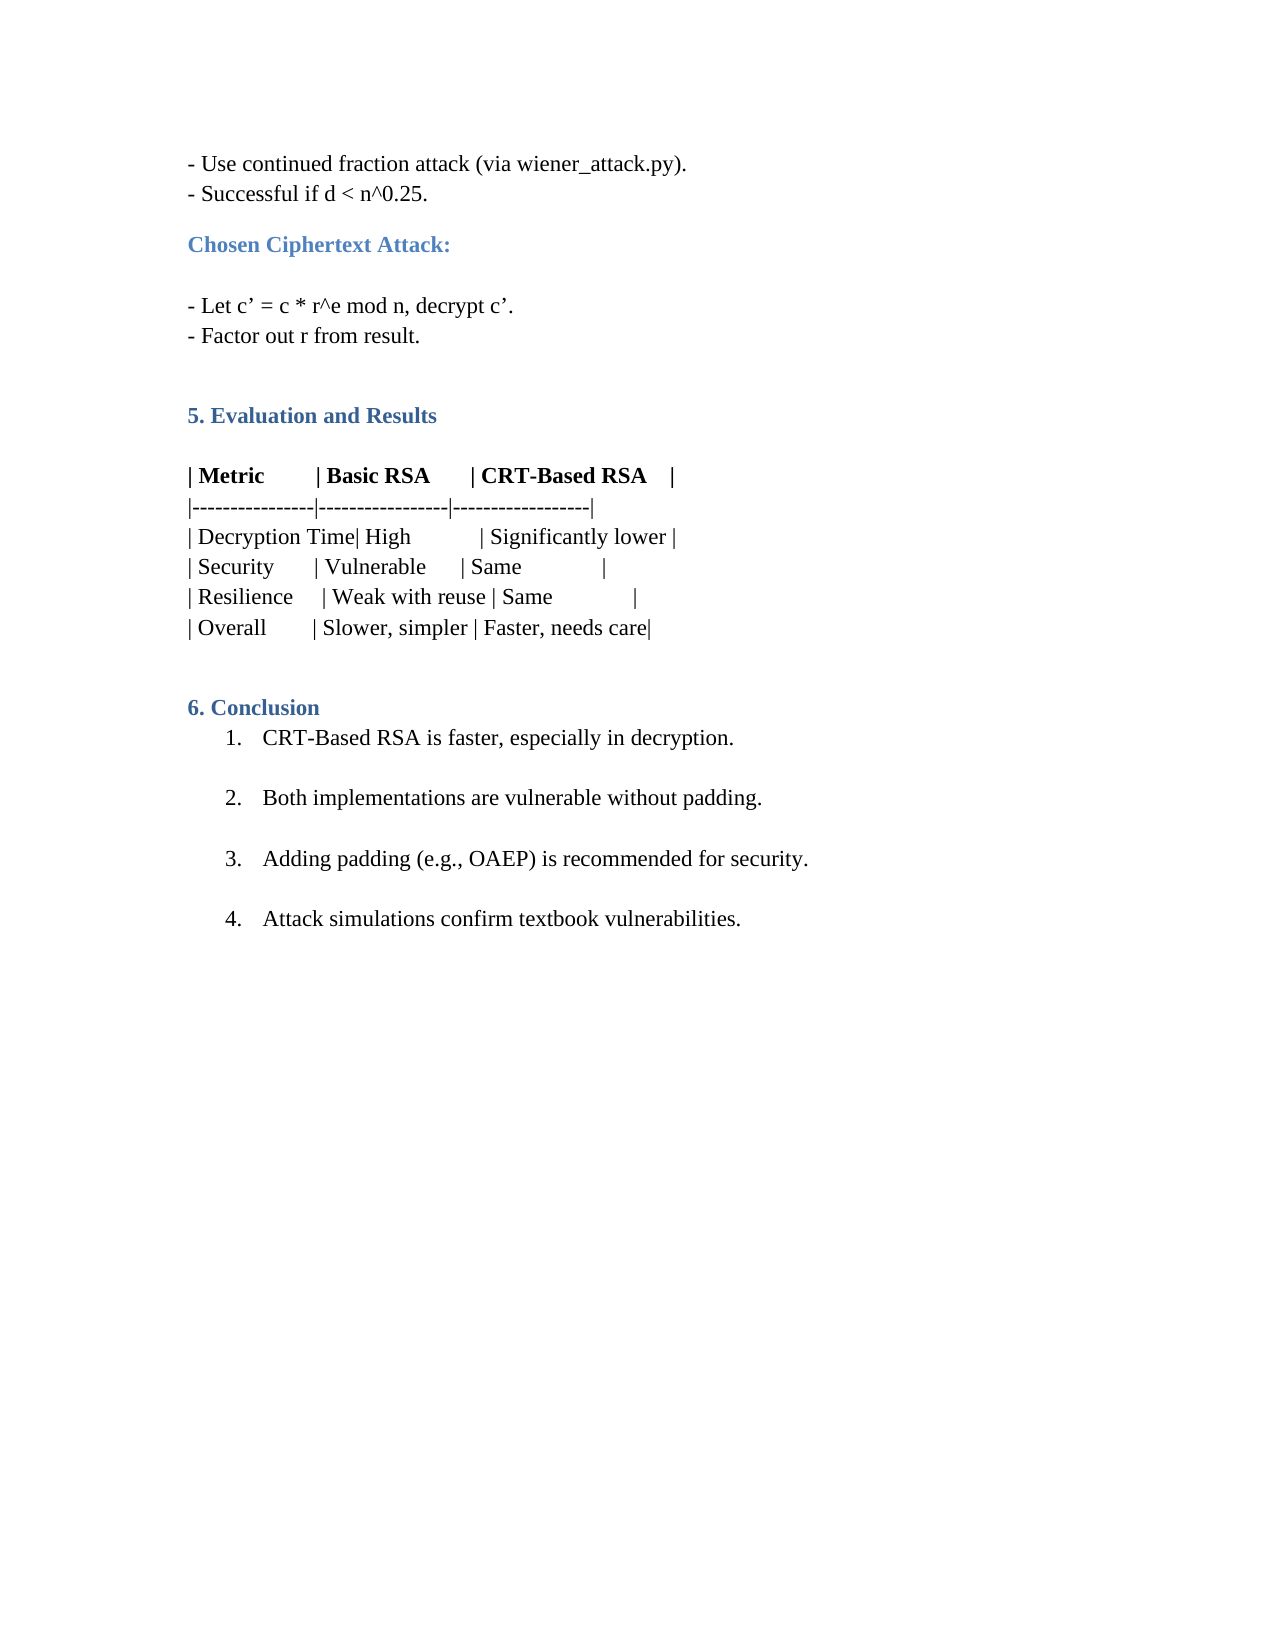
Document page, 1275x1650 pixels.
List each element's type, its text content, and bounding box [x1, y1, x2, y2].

subtitle Chosen Ciphertext Attack: [187, 231, 1087, 258]
list Both implementations are vulnerable without padding. [225, 784, 1087, 841]
text | Metric | Basic RSA | CRT-Based RSA | |----------------|-----------------|------------------| | Decryption Time| High | Significantly lower | | Security | Vulnerable | Same | | Resilience | Weak with reuse | Same | | Overall | Slower, simpler | Faster, needs care| [187, 432, 1087, 640]
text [187, 150, 1087, 207]
list Adding padding (e.g., OAEP) is recommended for security. [225, 845, 1087, 901]
list Attack simulations confirm textbook vulnerabilities. [225, 905, 1087, 962]
text - Let c’ = c * r^e mod n, decrypt c’. - Factor out r from result. [187, 261, 1087, 348]
subtitle 6. Conclusion [187, 694, 1087, 720]
subtitle 5. Evaluation and Results [187, 402, 1087, 428]
list CRT-Based RSA is faster, especially in decryption. [225, 724, 1087, 781]
